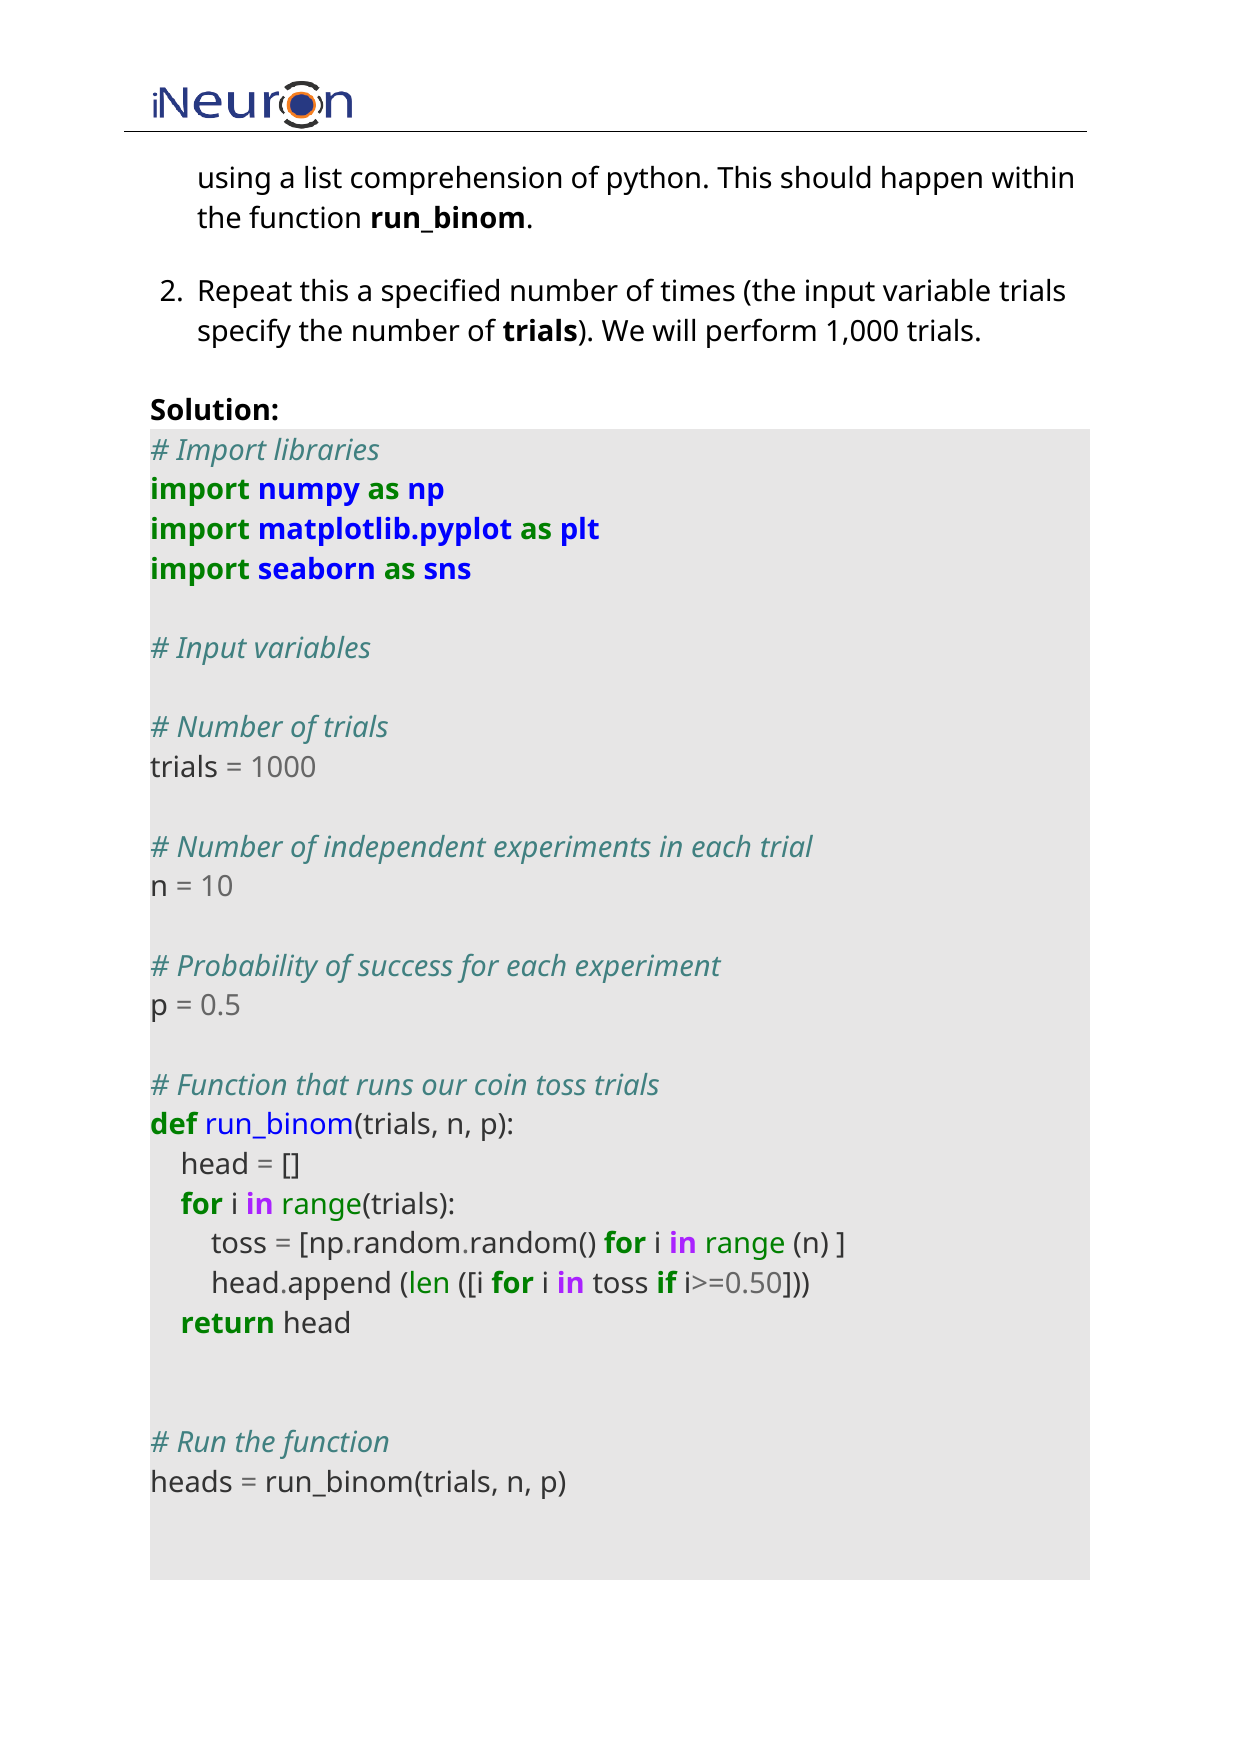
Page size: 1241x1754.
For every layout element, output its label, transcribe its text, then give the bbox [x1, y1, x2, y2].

text import numpy as np [150, 469, 1090, 508]
text # Probability of success for each experiment [150, 945, 1090, 984]
text Solution: [150, 389, 1090, 429]
text def run_binom(trials, n, p): [150, 1104, 1090, 1143]
text n = 10 [150, 866, 1090, 905]
text import matplotlib.pyplot as plt [150, 508, 1090, 548]
text toss = [np.random.random() for i in range (n) ] [150, 1223, 1090, 1262]
text head = [] [150, 1143, 1090, 1183]
text # Number of trials [150, 707, 1090, 746]
text # Run the function [150, 1421, 1090, 1461]
text trials = 1000 [150, 746, 1090, 786]
list Repeat this a specified number of times (the input variable trials specify the number of trials). We will perform 1,000 trials. [159, 270, 1090, 349]
text # Input variables [150, 627, 1090, 667]
text head.append (len ([i for i in toss if i>=0.50])) [150, 1262, 1090, 1302]
picture [150, 73, 356, 130]
text for i in range(trials): [150, 1183, 1090, 1223]
text # Import libraries [150, 429, 1090, 469]
text p = 0.5 [150, 984, 1090, 1024]
text heads = run_binom(trials, n, p) [150, 1461, 1090, 1501]
text # Function that runs our coin toss trials [150, 1064, 1090, 1104]
text return head [150, 1302, 1090, 1342]
text # Number of independent experiments in each trial [150, 826, 1090, 866]
text import seaborn as sns [150, 548, 1090, 588]
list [159, 157, 1090, 237]
